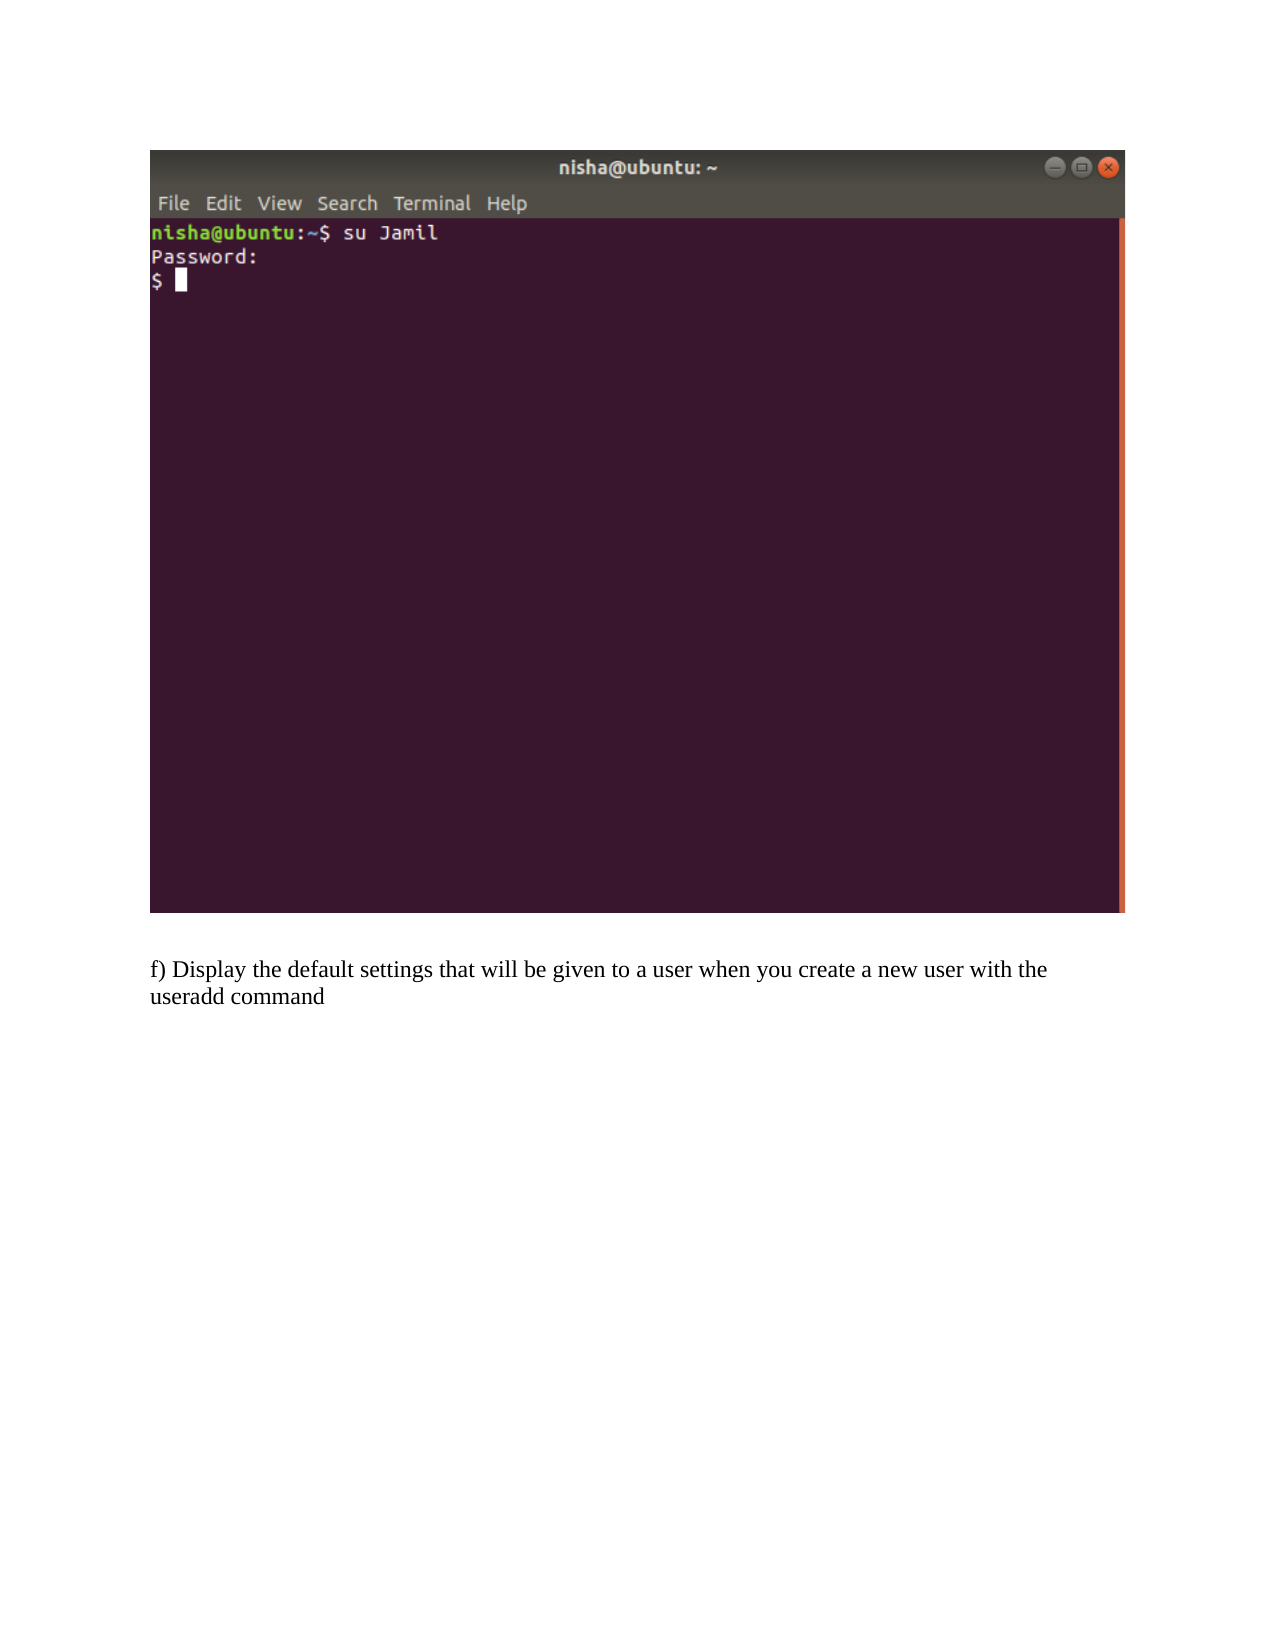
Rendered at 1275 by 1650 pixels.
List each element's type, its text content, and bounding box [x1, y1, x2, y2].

text f) Display the default settings that will be given to a user when you create a new user with the useradd command [150, 954, 1125, 1010]
picture [150, 150, 1125, 913]
